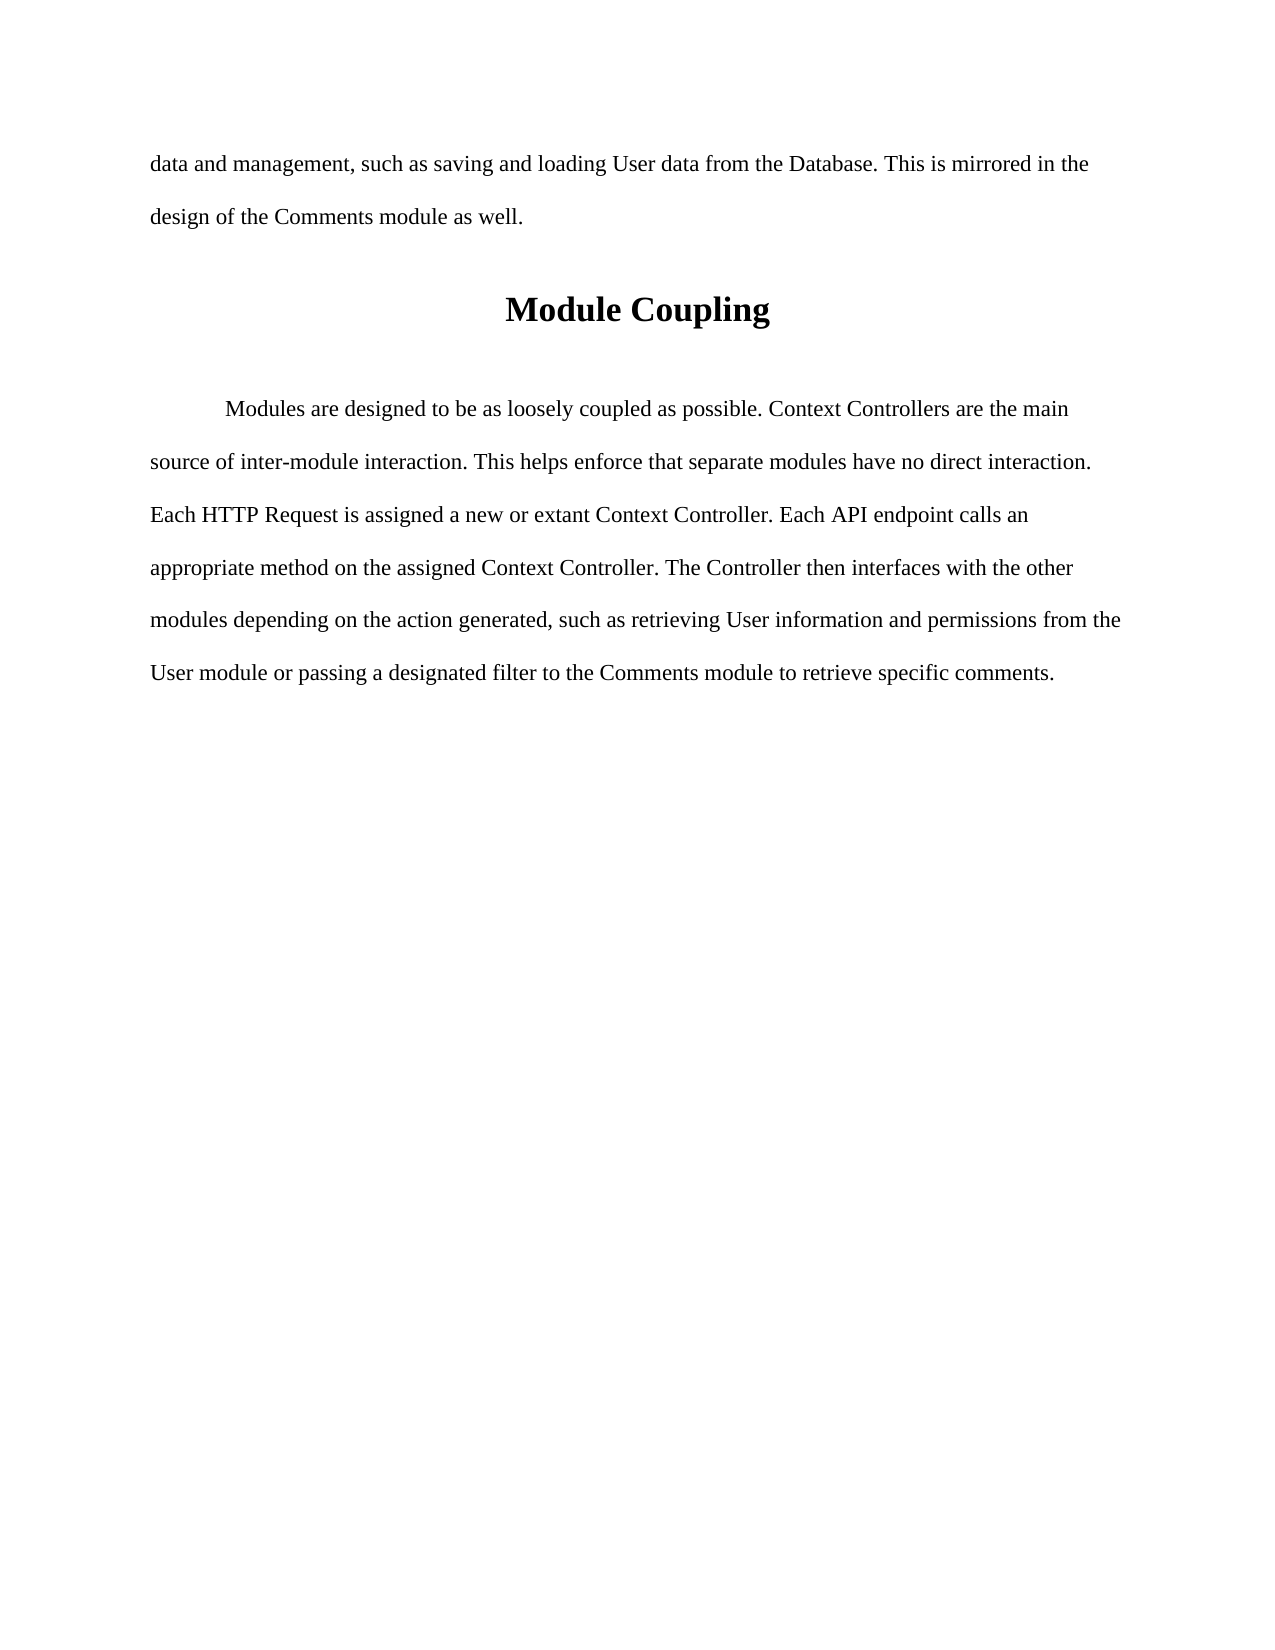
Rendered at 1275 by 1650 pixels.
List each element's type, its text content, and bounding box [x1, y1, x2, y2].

text Modules are designed to be as loosely coupled as possible. Context Controllers are the main source of inter-module interaction. This helps enforce that separate modules have no direct interaction. Each HTTP Request is assigned a new or extant Context Controller. Each API endpoint calls an appropriate method on the assigned Context Controller. The Controller then interfaces with the other modules depending on the action generated, such as retrieving User information and permissions from the User module or passing a designated filter to the Comments module to retrieve specific comments. [150, 395, 1125, 685]
subtitle Module Coupling [150, 289, 1125, 329]
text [150, 150, 1125, 229]
